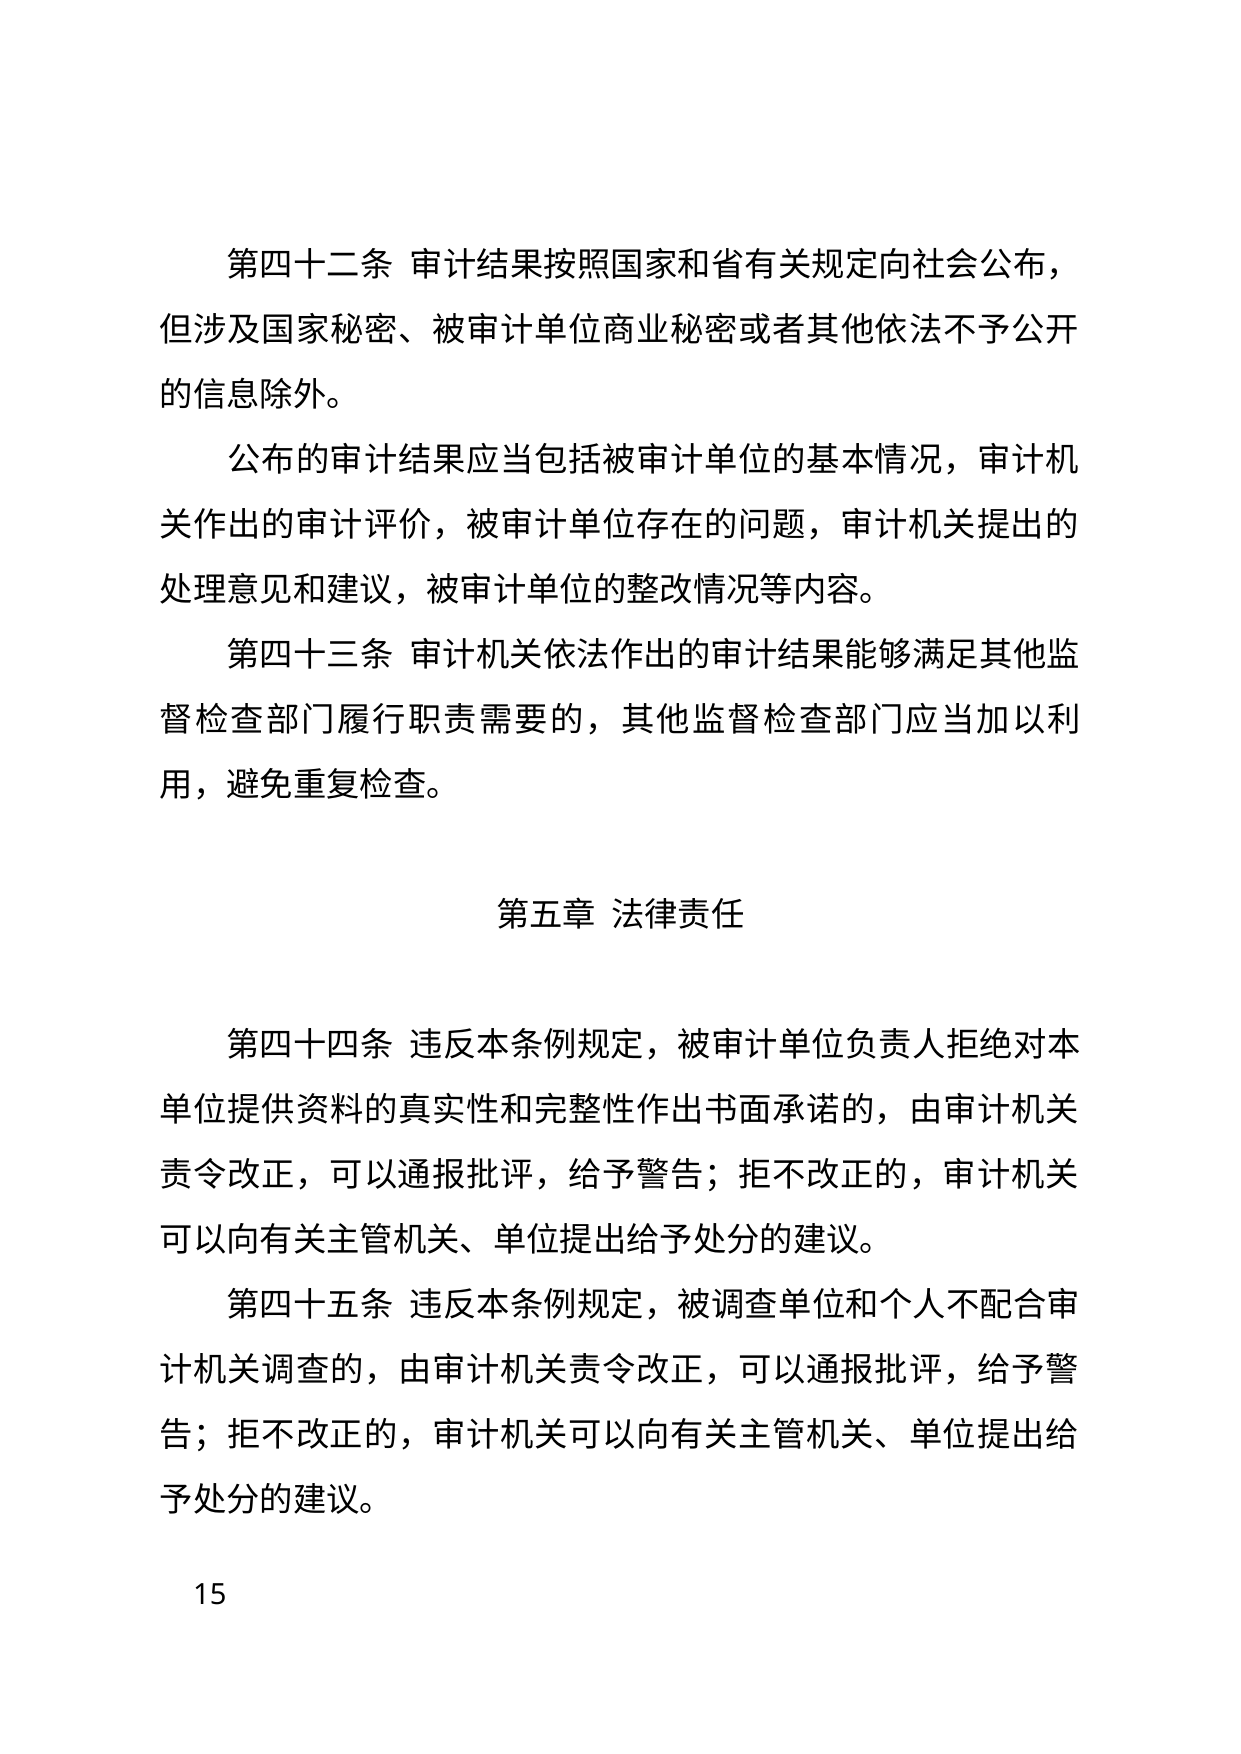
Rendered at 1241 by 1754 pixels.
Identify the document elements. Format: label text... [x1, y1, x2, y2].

text 第五章 法律责任 [159, 879, 1081, 944]
text 第四十四条 违反本条例规定，被审计单位负责人拒绝对本单位提供资料的真实性和完整性作出书面承诺的，由审计机关责令改正，可以通报批评，给予警告；拒不改正的，审计机关可以向有关主管机关、单位提出给予处分的建议。 [159, 1009, 1081, 1269]
text 第四十二条 审计结果按照国家和省有关规定向社会公布，但涉及国家秘密、被审计单位商业秘密或者其他依法不予公开的信息除外。 [159, 229, 1081, 424]
text 公布的审计结果应当包括被审计单位的基本情况，审计机关作出的审计评价，被审计单位存在的问题，审计机关提出的处理意见和建议，被审计单位的整改情况等内容。 [159, 424, 1081, 619]
text 第四十三条 审计机关依法作出的审计结果能够满足其他监督检查部门履行职责需要的，其他监督检查部门应当加以利用，避免重复检查。 [159, 619, 1081, 814]
text 第四十五条 违反本条例规定，被调查单位和个人不配合审计机关调查的，由审计机关责令改正，可以通报批评，给予警告；拒不改正的，审计机关可以向有关主管机关、单位提出给予处分的建议。 [159, 1269, 1081, 1529]
